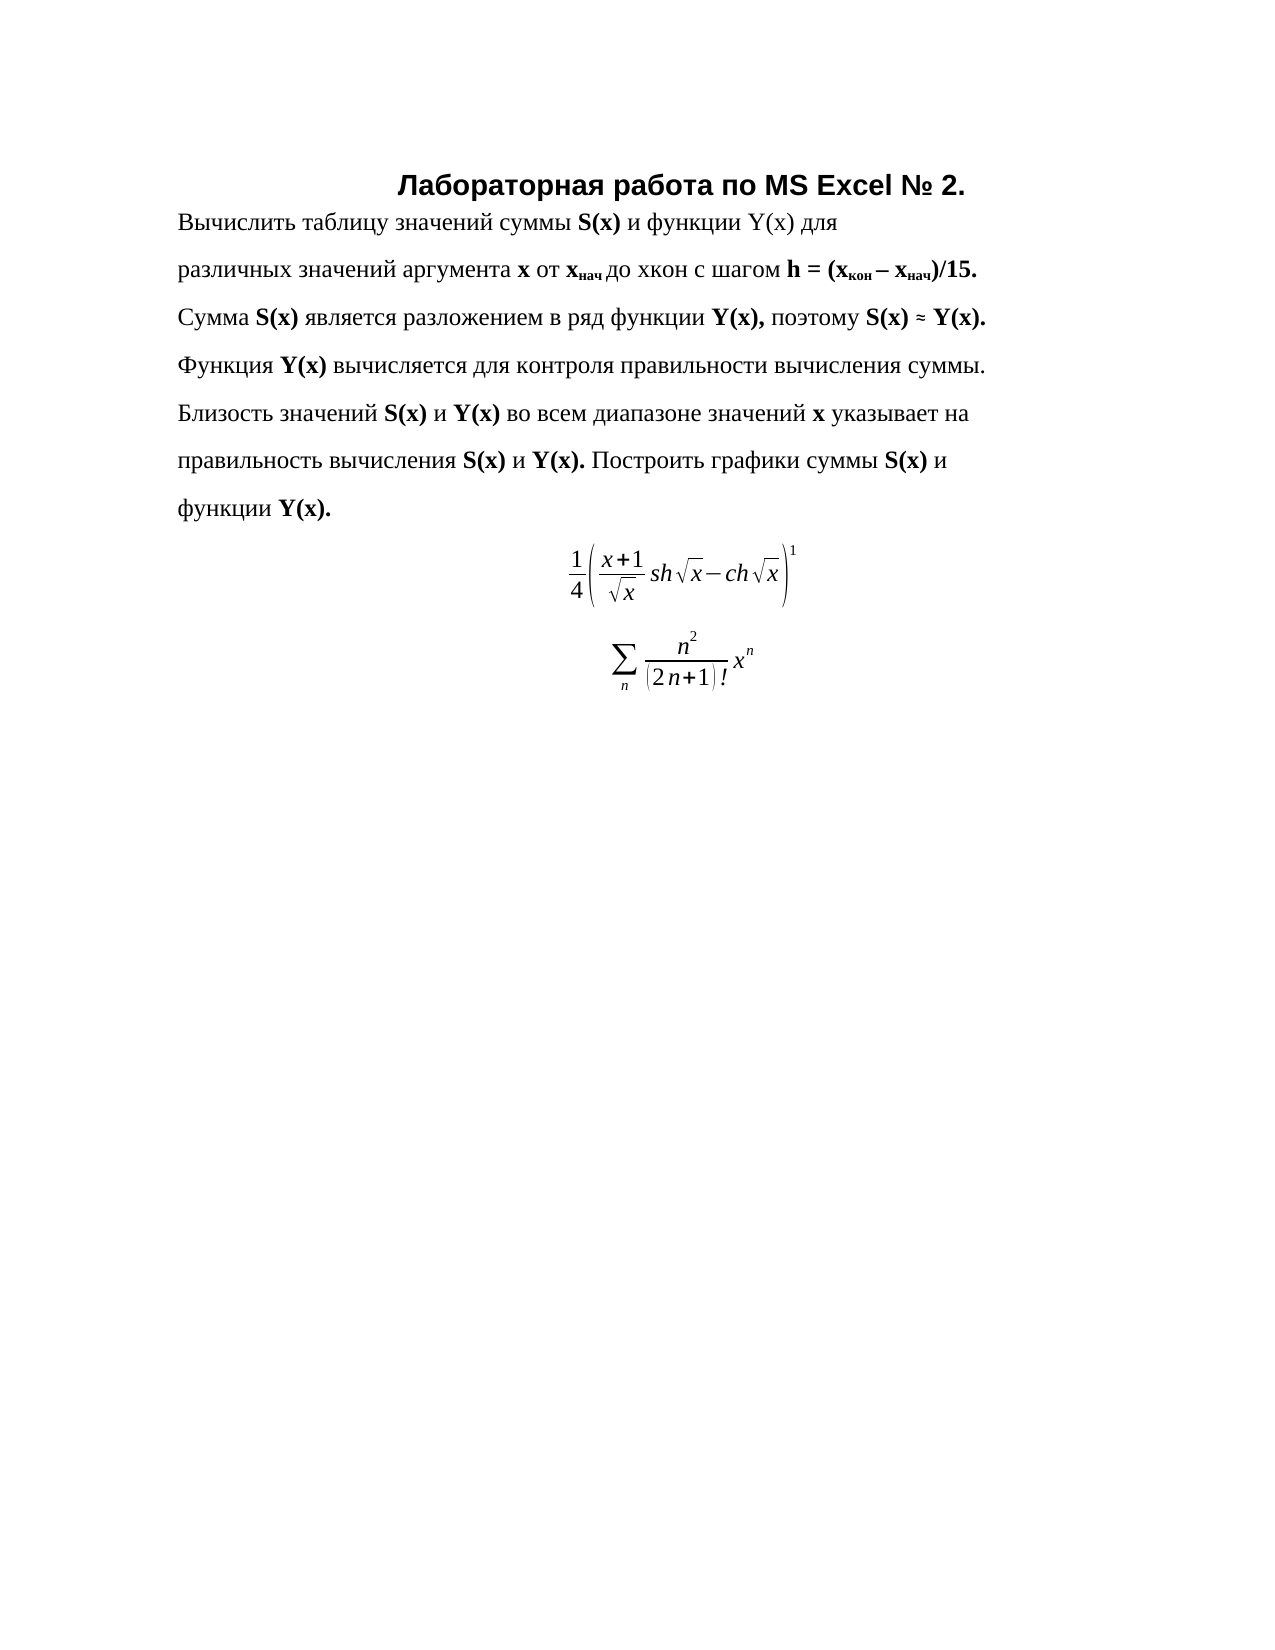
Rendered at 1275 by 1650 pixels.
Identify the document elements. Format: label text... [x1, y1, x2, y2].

text правильность вычисления S(x) и Y(x). Построить графики суммы S(x) и [177, 446, 1186, 474]
text Сумма S(x) является разложением в ряд функции Y(x), поэтому S(x) ≈ Y(x). [177, 302, 1186, 331]
text функции Y(x). [177, 493, 1186, 522]
text различных значений аргумента x от xнач до xкон c шагом h = (xкон – xнач)/15. [177, 254, 1186, 283]
text Функция Y(x) вычисляется для контроля правильности вычисления суммы. [177, 350, 1186, 379]
text Вычислить таблицу значений суммы S(x) и функции Y(x) для [177, 207, 1186, 235]
text Близость значений S(x) и Y(x) во всем диапазоне значений x указывает на [177, 398, 1186, 427]
subtitle Лабораторная работа по MS Excel № 2. [177, 168, 1186, 202]
